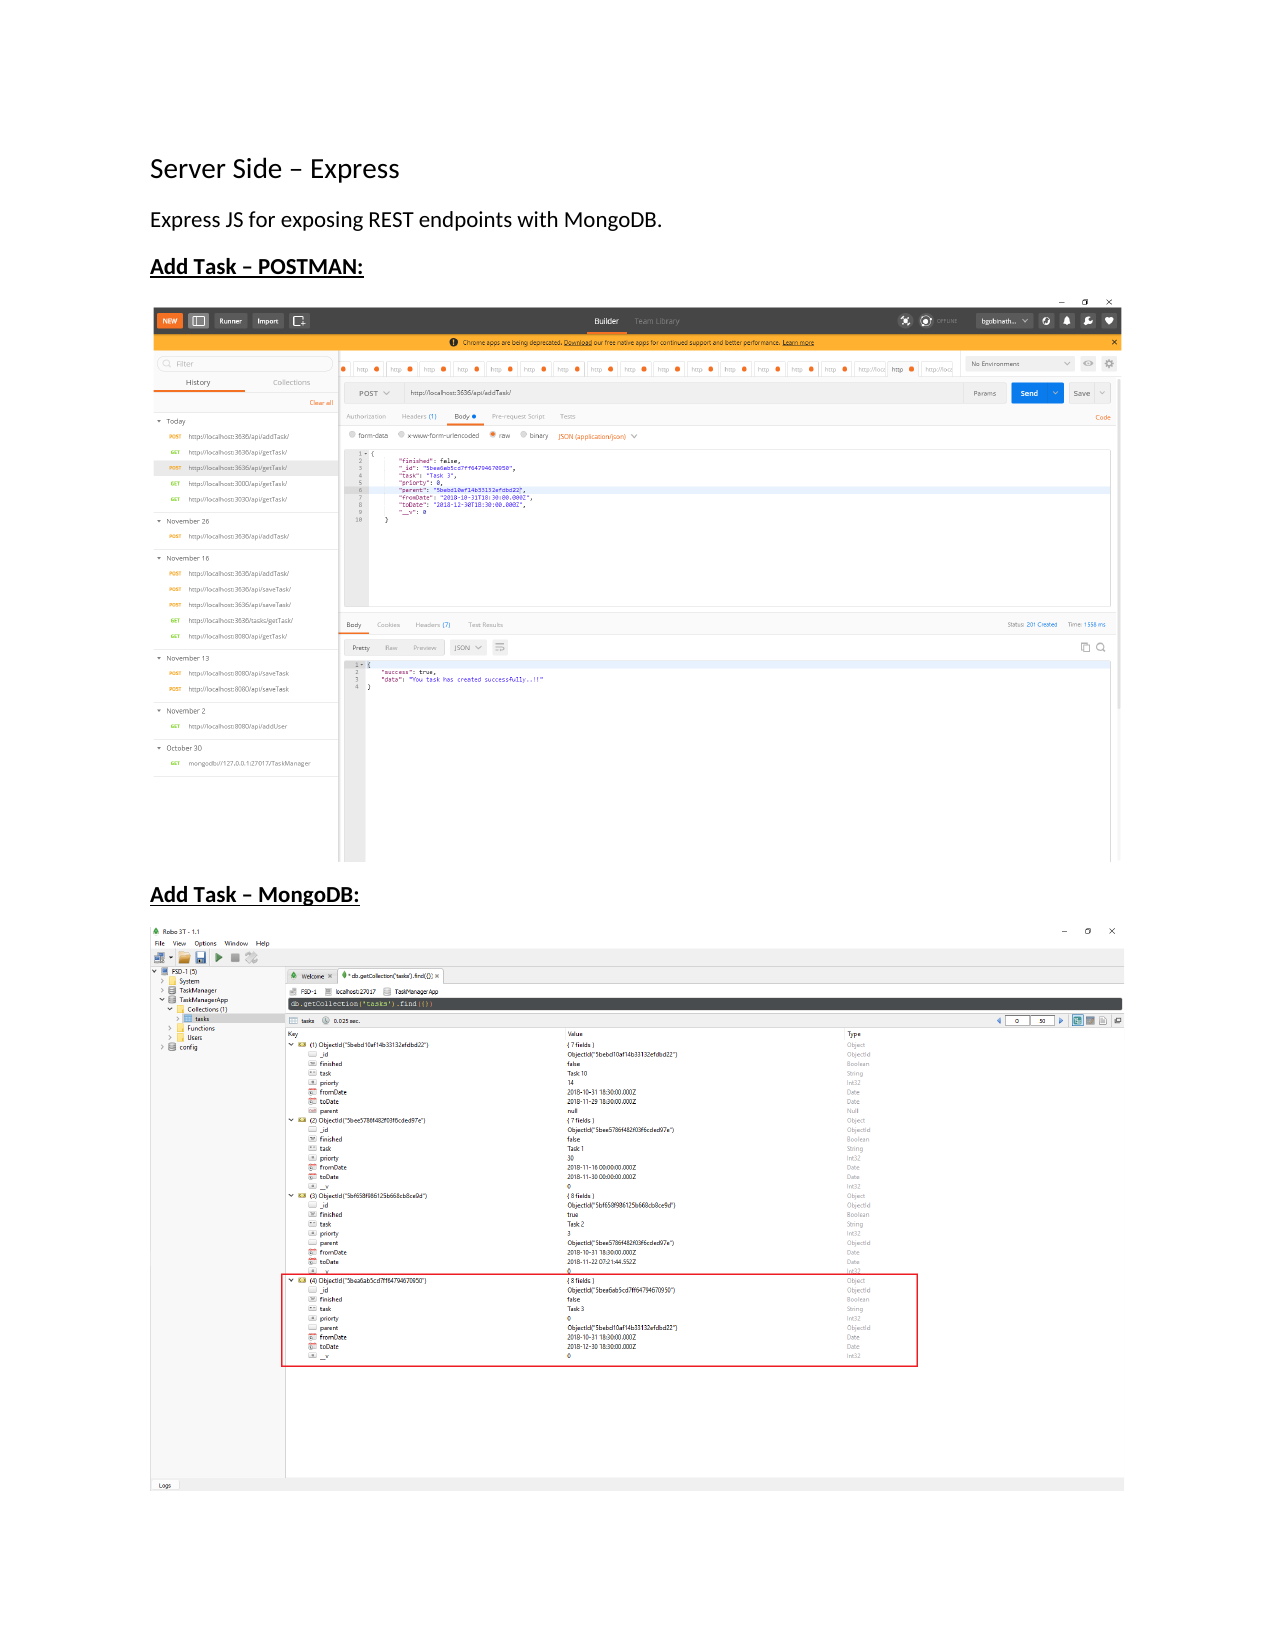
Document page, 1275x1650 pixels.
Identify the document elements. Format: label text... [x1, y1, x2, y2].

text Add Task – MongoDB: [150, 881, 1125, 908]
text Express JS for exposing REST endpoints with MongoDB. [150, 205, 1125, 233]
picture [150, 927, 1125, 1491]
picture [153, 298, 1122, 862]
text Add Task – POSTMAN: [150, 252, 1125, 280]
text Server Side – Express [150, 150, 1125, 186]
